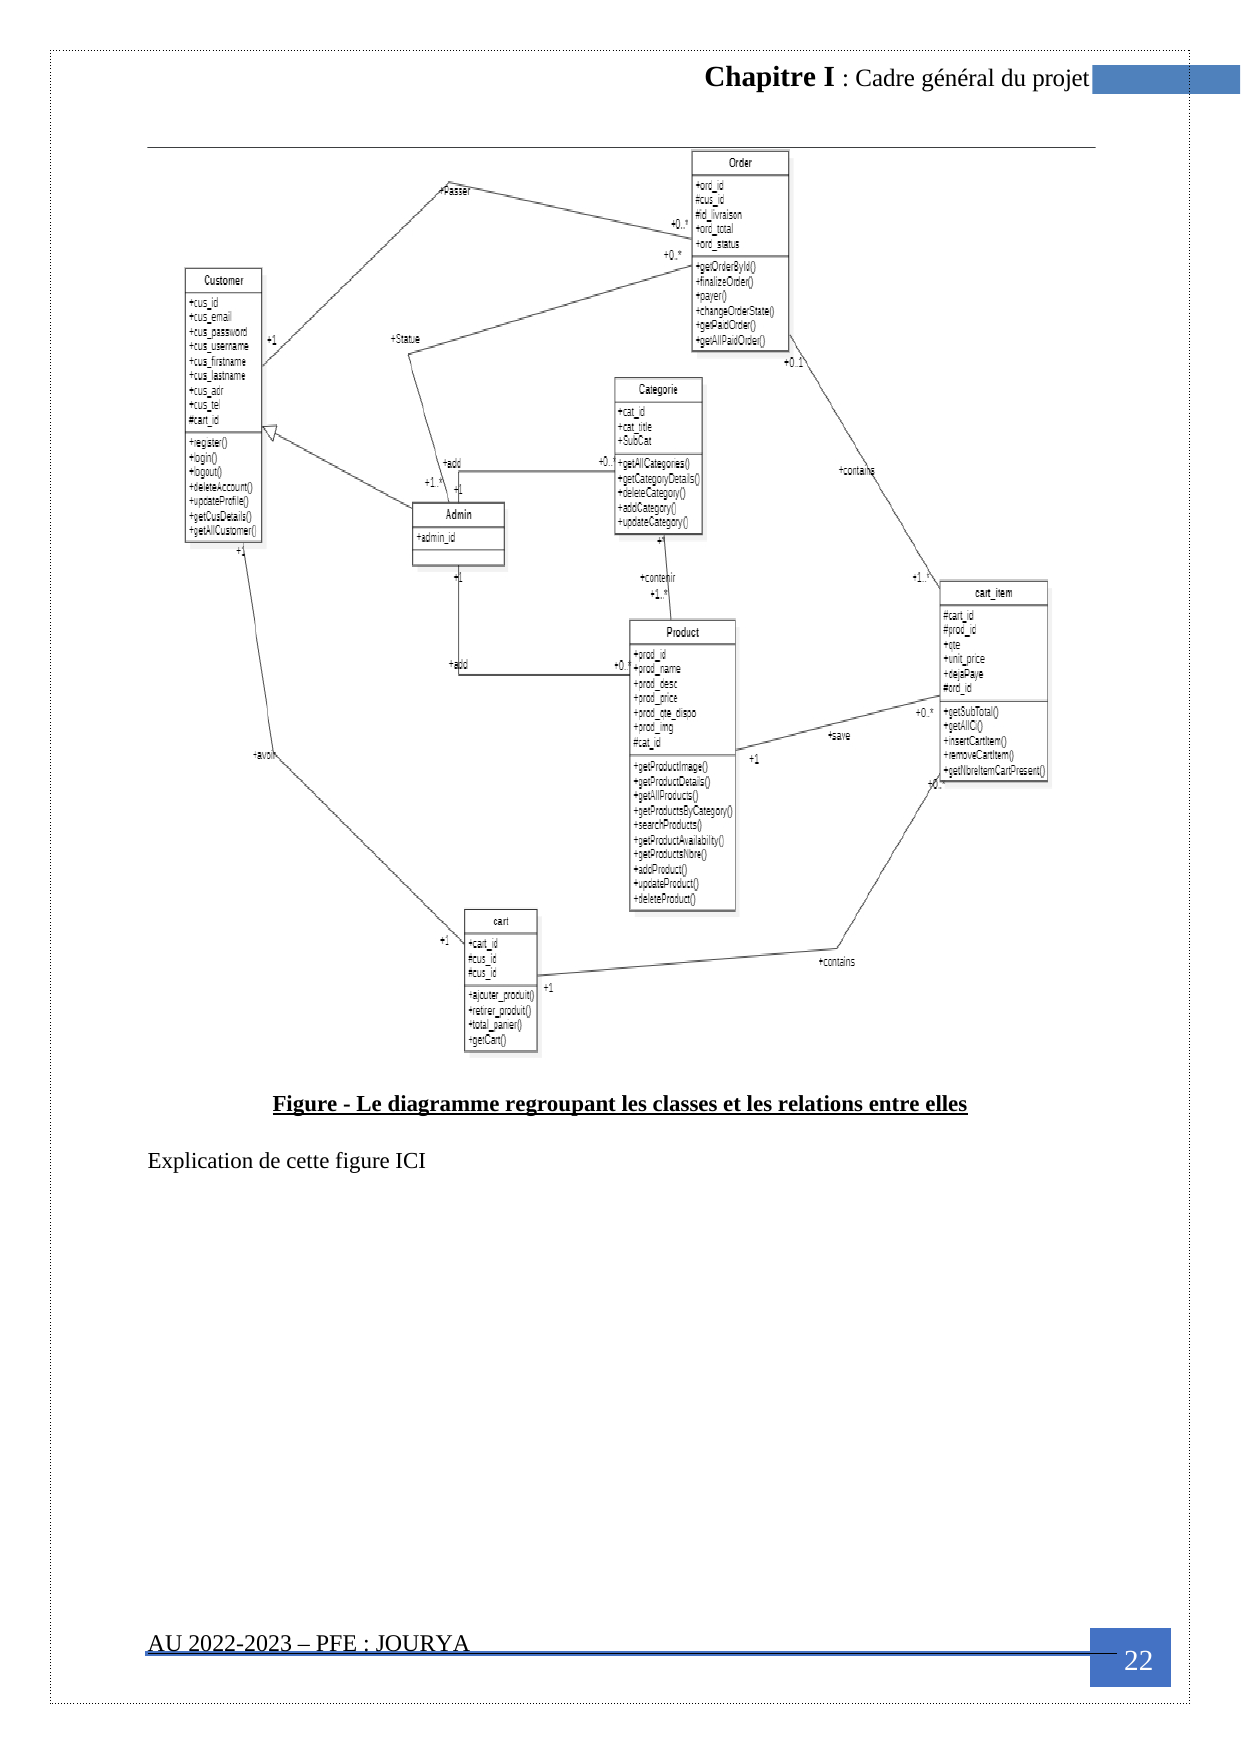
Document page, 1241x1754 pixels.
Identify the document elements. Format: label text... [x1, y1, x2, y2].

text Explication de cette figure ICI [147, 1147, 1093, 1174]
text Figure - Le diagramme regroupant les classes et les relations entre elles [147, 1091, 1093, 1117]
picture [147, 147, 1096, 1060]
